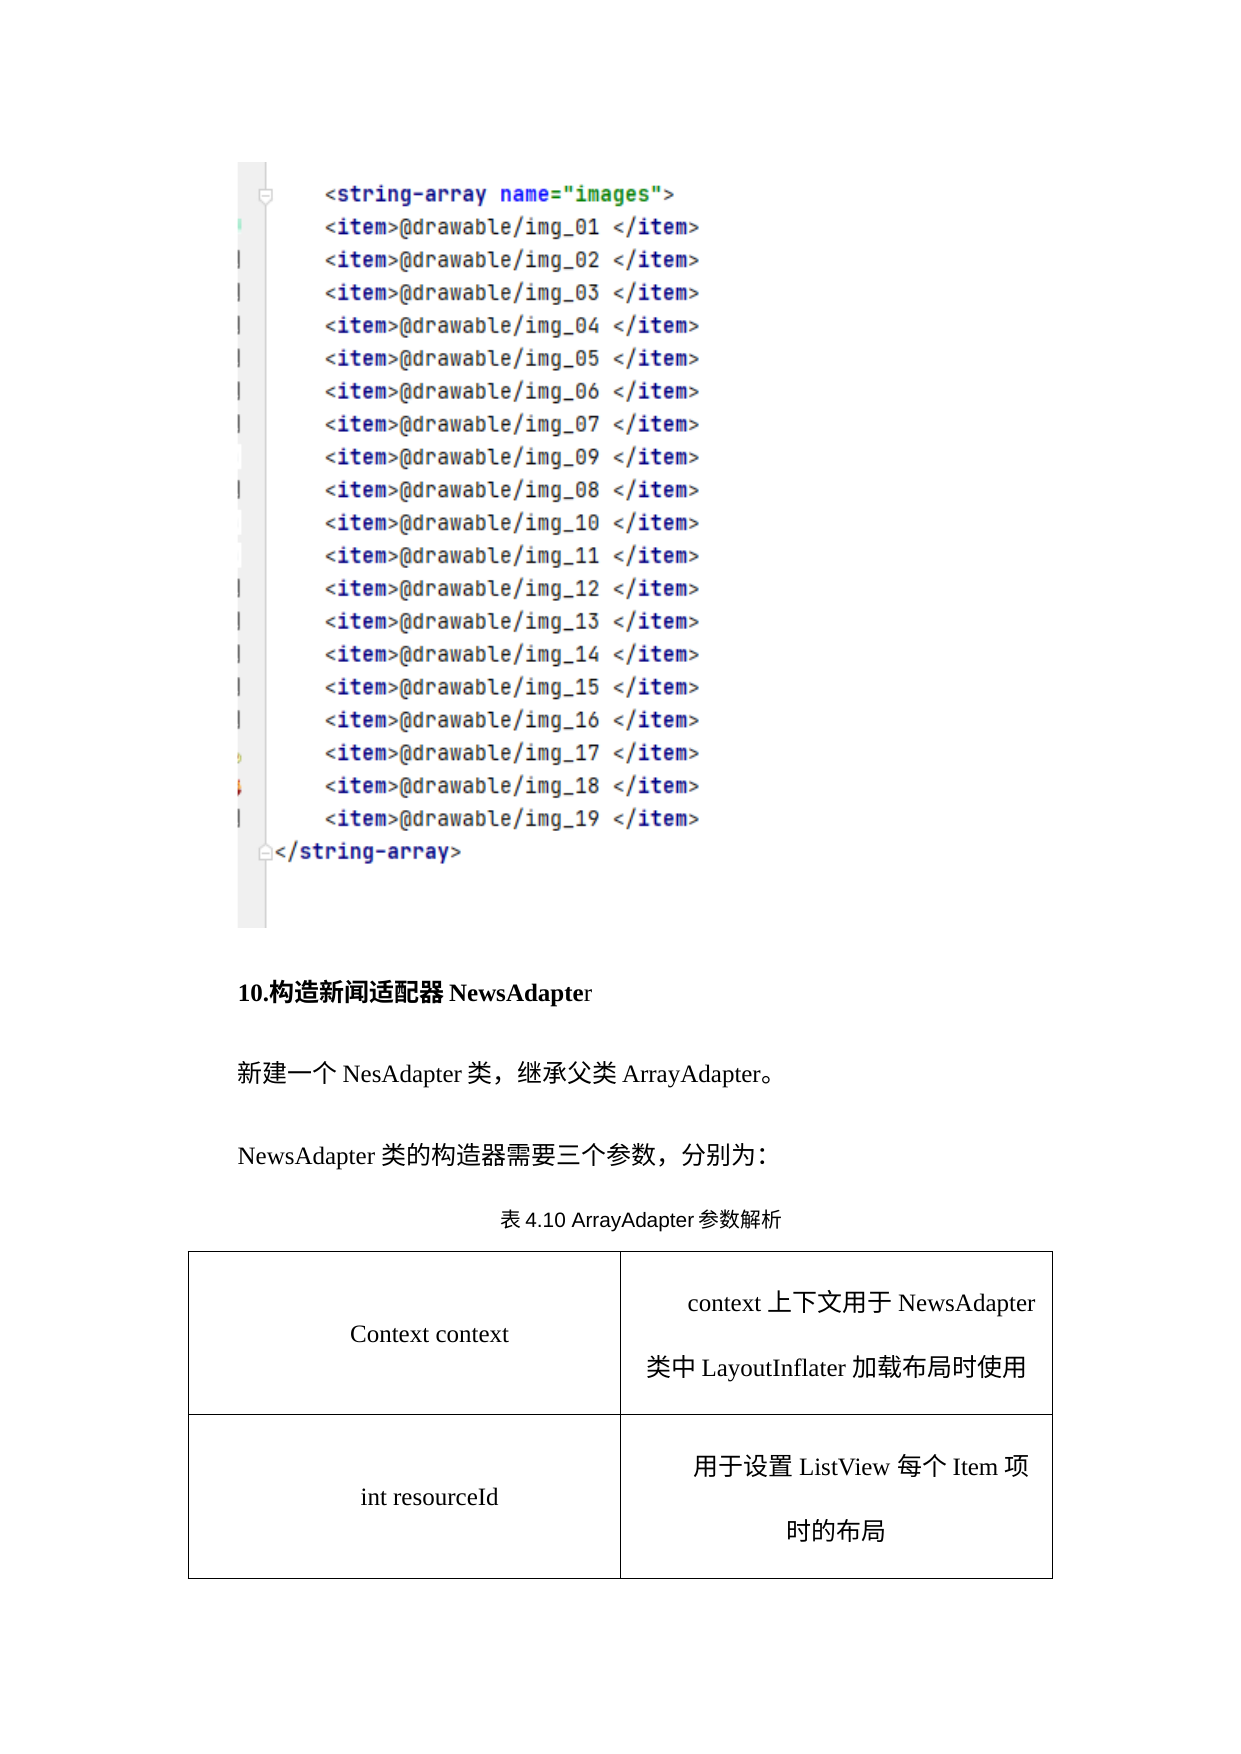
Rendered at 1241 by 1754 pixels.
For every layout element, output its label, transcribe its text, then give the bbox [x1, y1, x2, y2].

table_cell ⽤于设置 ListView 每个 Item 项时的布局 [621, 1415, 1052, 1578]
table_cell int resourceId [189, 1415, 620, 1578]
table_header context 上下⽂⽤于 NewsAdapter 类中 LayoutInflater 加载布局时使⽤ [621, 1252, 1052, 1414]
text NewsAdapter 类的构造器需要三个参数，分别为： [187, 1121, 1053, 1186]
text 表4.10 ArrayAdapter参数解析 [187, 1202, 1053, 1234]
text 新建一个NesAdapter类，继承父类ArrayAdapter。 [187, 1039, 1053, 1104]
table_header Context context [189, 1252, 620, 1414]
text 10.构造新闻适配器NewsAdapter [187, 958, 1053, 1023]
picture [237, 162, 928, 928]
